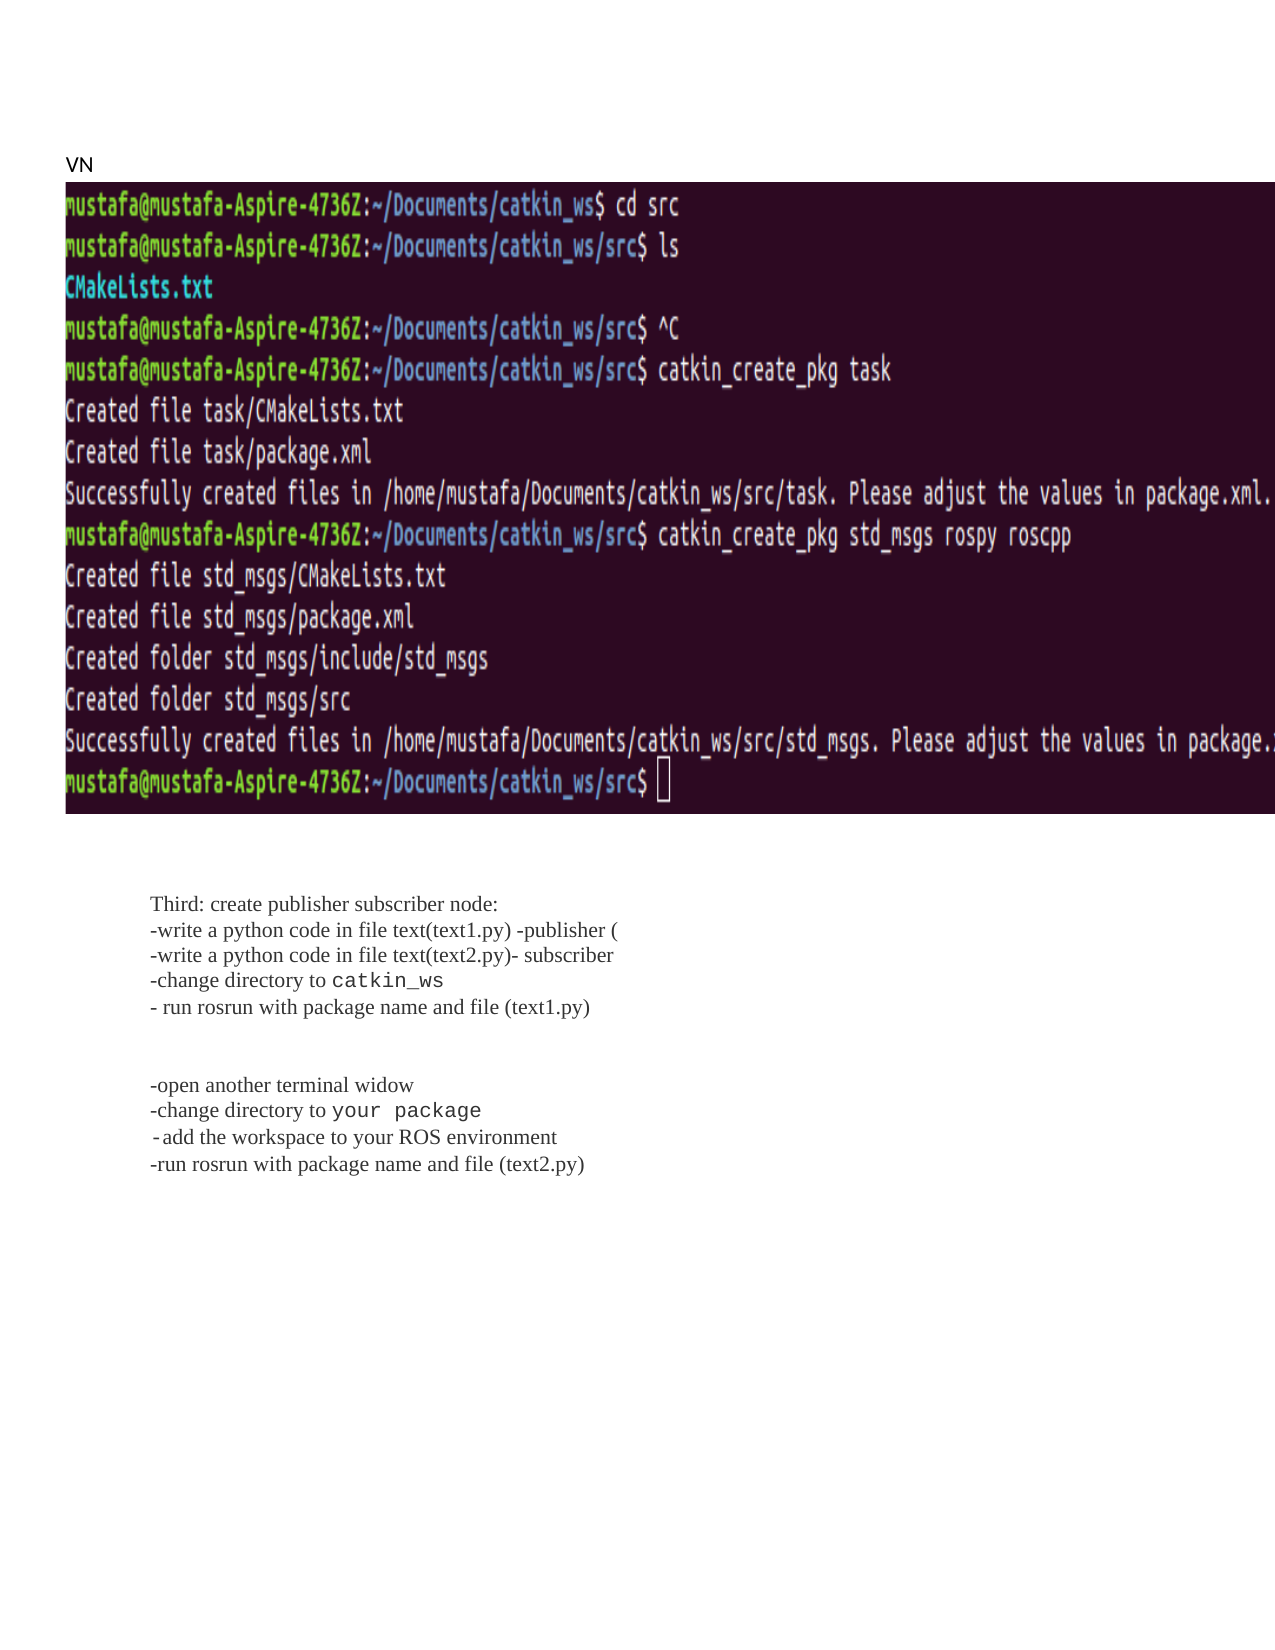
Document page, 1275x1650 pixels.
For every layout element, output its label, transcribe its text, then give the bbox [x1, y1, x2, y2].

text -write a python code in file text(text2.py)- subscriber [150, 942, 1125, 967]
text -change directory to your package [150, 1097, 1125, 1124]
text - run rosrun with package name and file (text1.py) [150, 994, 1125, 1019]
text Third: create publisher subscriber node: [150, 891, 1125, 917]
text -write a python code in file text(text1.py) -publisher ( [150, 917, 1125, 942]
picture [65, 182, 1275, 814]
text -add the workspace to your ROS environment [150, 1124, 1125, 1151]
text -change directory to catkin_ws [150, 967, 1125, 994]
text -run rosrun with package name and file (text2.py) [150, 1151, 1125, 1176]
text -open another terminal widow [150, 1072, 1125, 1097]
text VN [66, 150, 1125, 182]
